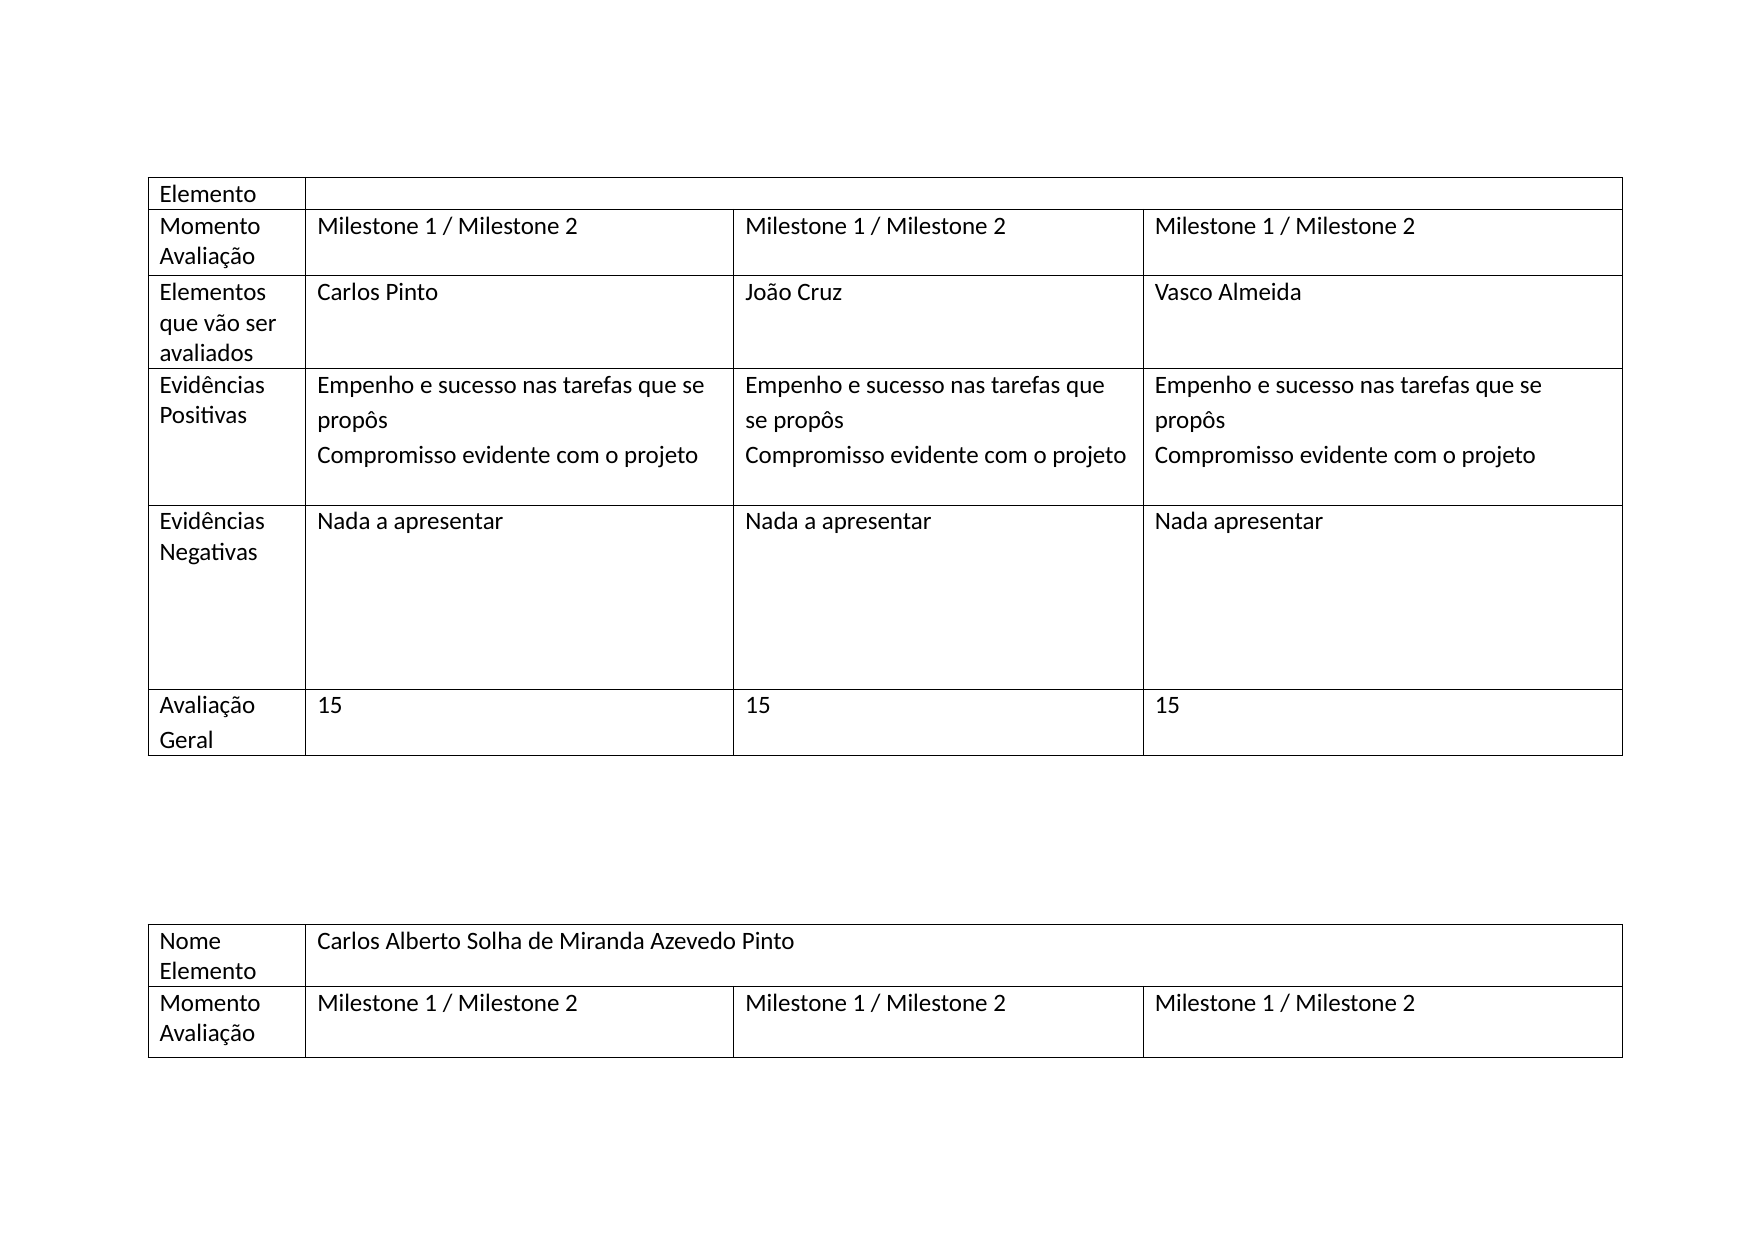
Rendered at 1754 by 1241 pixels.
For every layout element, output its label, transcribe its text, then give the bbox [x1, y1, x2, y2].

table_cell Empenho e sucesso nas tarefas que se propôs Compromisso evidente com o projeto [306, 369, 733, 504]
table_cell Nada a apresentar [306, 506, 733, 689]
table_cell Nada a apresentar [734, 506, 1143, 689]
table_cell Milestone 1 / Milestone 2 [1144, 210, 1622, 275]
table_cell 15 [306, 690, 733, 755]
table_cell Milestone 1 / Milestone 2 [734, 987, 1143, 1057]
table_header Carlos Alberto Solha de Miranda Azevedo Pinto [306, 925, 1622, 986]
table_cell João Cruz [734, 276, 1143, 368]
table_cell Momento Avaliação [149, 210, 305, 275]
table_cell Evidências Positivas [149, 369, 305, 504]
table_header Nome Elemento [149, 178, 305, 209]
table_cell 15 [734, 690, 1143, 755]
table_cell Milestone 1 / Milestone 2 [306, 210, 733, 275]
table_cell Momento Avaliação [149, 987, 305, 1057]
table_cell Vasco Almeida [1144, 276, 1622, 368]
table_cell Milestone 1 / Milestone 2 [734, 210, 1143, 275]
table_cell Milestone 1 / Milestone 2 [306, 987, 733, 1057]
table_cell Empenho e sucesso nas tarefas que se propôs Compromisso evidente com o projeto [734, 369, 1143, 504]
table_cell Nada apresentar [1144, 506, 1622, 689]
table_cell Elementos que vão ser avaliados [149, 276, 305, 368]
table_cell Empenho e sucesso nas tarefas que se propôs Compromisso evidente com o projeto [1144, 369, 1622, 504]
table_cell 15 [1144, 690, 1622, 755]
table_header Nome Elemento [149, 925, 305, 986]
table_cell Evidências Negativas [149, 506, 305, 689]
table_cell Carlos Pinto [306, 276, 733, 368]
table_cell Milestone 1 / Milestone 2 [1144, 987, 1622, 1057]
table_cell Avaliação Geral [149, 690, 305, 755]
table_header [306, 178, 1622, 209]
